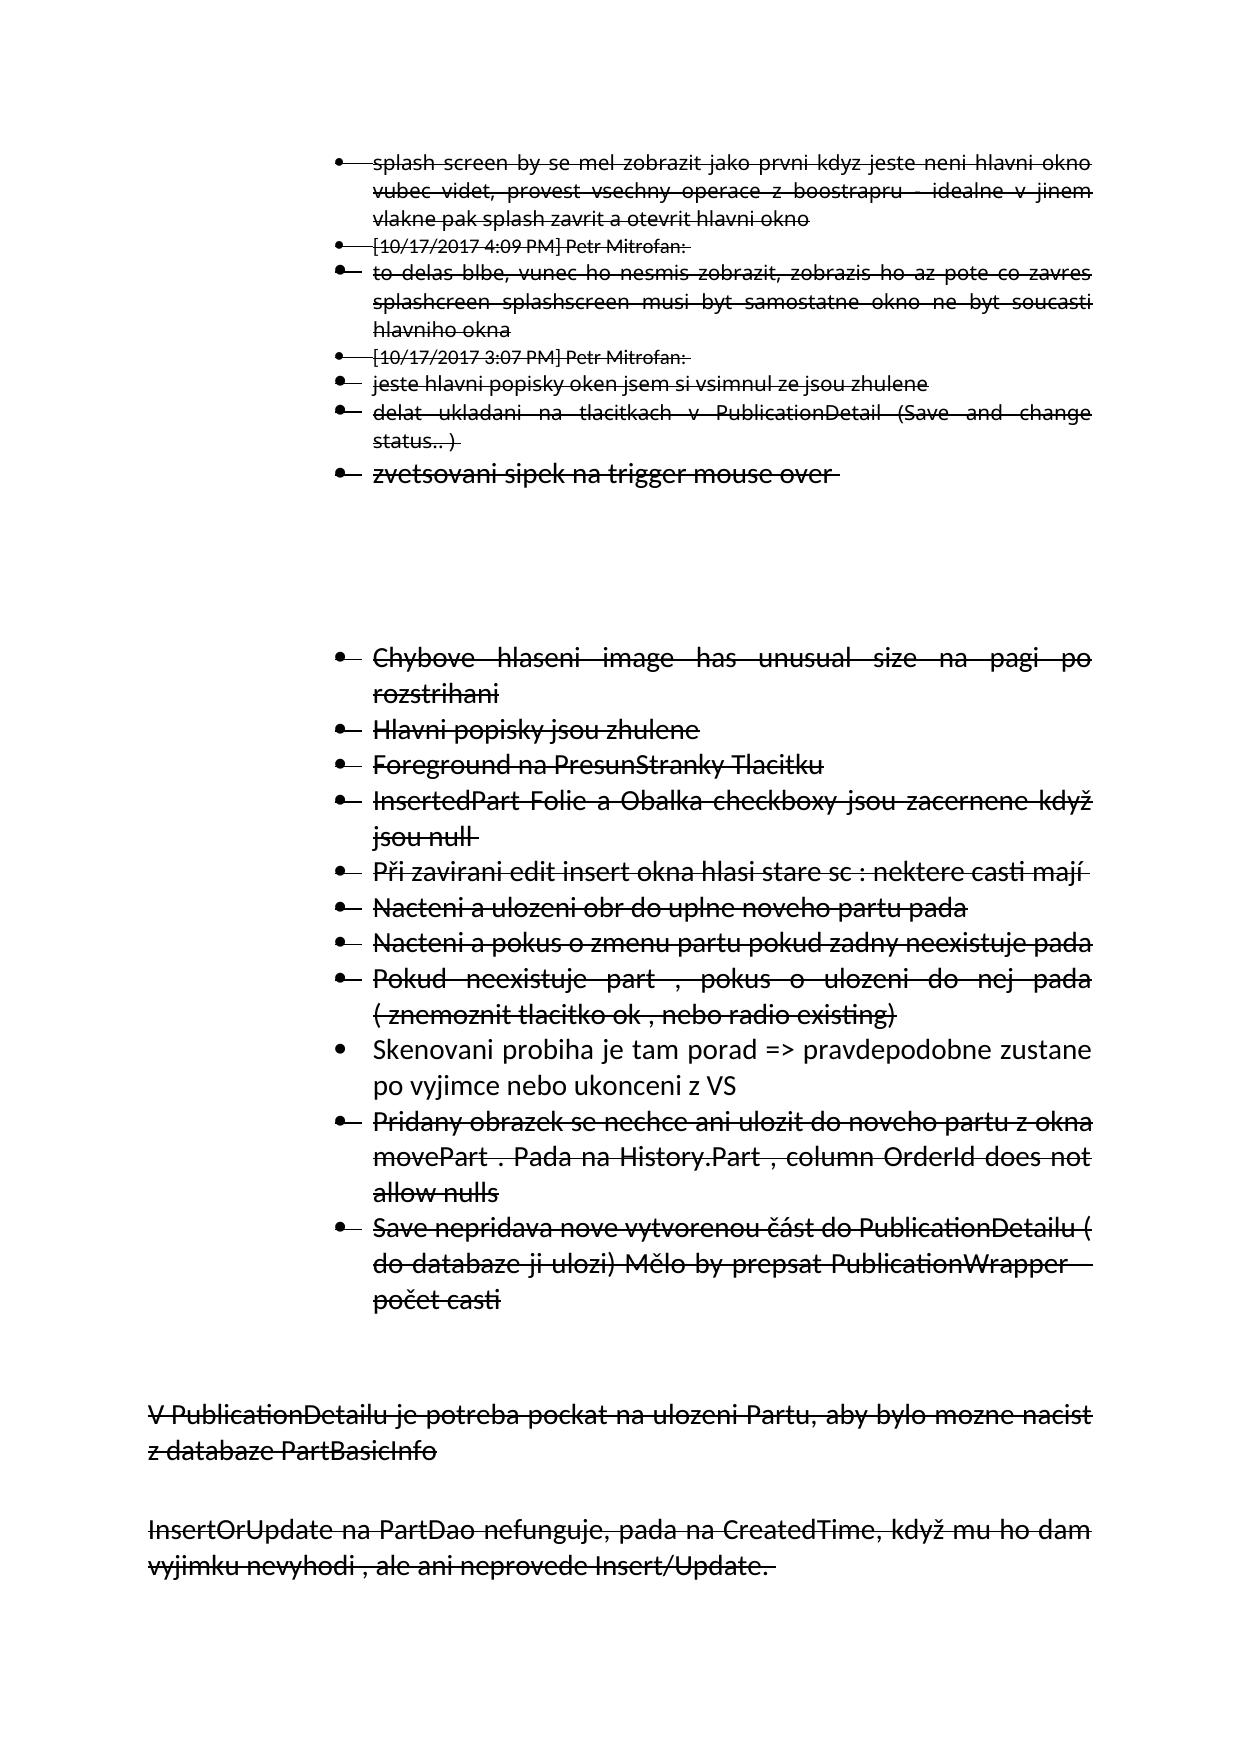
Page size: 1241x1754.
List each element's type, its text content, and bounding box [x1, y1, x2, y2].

list splash screen by se mel zobrazit jako prvni kdyz jeste neni hlavni okno vubec videt, provest vsechny operace z boostrapru - idealne v jinem vlakne pak splash zavrit a otevrit hlavni okno [335, 148, 1093, 233]
list Chybove hlaseni image has unusual size na pagi po rozstrihani [335, 639, 1093, 711]
list jeste hlavni popisky oken jsem si vsimnul ze jsou zhulene [335, 369, 1093, 398]
list Nacteni a ulozeni obr do uplne noveho partu pada [335, 889, 1093, 924]
list Pokud neexistuje part , pokus o ulozeni do nej pada ( znemoznit tlacitko ok , nebo radio existing) [335, 960, 1093, 1031]
list to delas blbe, vunec ho nesmis zobrazit, zobrazis ho az pote co zavres splashcreen splashscreen musi byt samostatne okno ne byt soucasti hlavniho okna [335, 258, 1093, 344]
text V PublicationDetailu je potreba pockat na ulozeni Partu, aby bylo mozne nacist z databaze PartBasicInfo [148, 1417, 1093, 1467]
text V PublicationDetailu je potreba pockat na ulozeni Partu, aby bylo mozne nacist z databaze PartBasicInfo [148, 1396, 1093, 1415]
list delat ukladani na tlacitkach v PublicationDetail (Save and change status.. ) [335, 398, 1093, 455]
text InsertOrUpdate na PartDao nefunguje, pada na CreatedTime, když mu ho dam vyjimku nevyhodi , ale ani neprovede Insert/Update. [148, 1511, 1093, 1582]
list Save nepridava nove vytvorenou část do PublicationDetailu ( do databaze ji ulozi) Mělo by prepsat PublicationWrapper – počet casti [335, 1209, 1093, 1316]
list [‎10/‎17/‎2017 4:09 PM] Petr Mitrofan: [335, 233, 1093, 258]
list InsertedPart Folie a Obalka checkboxy jsou zacernene když jsou null [335, 782, 1093, 853]
list Hlavni popisky jsou zhulene [335, 711, 1093, 746]
list Pridany obrazek se nechce ani ulozit do noveho partu z okna movePart . Pada na History.Part , column OrderId does not allow nulls [335, 1103, 1093, 1209]
list Foreground na PresunStranky Tlacitku [335, 746, 1093, 782]
list [‎10/‎17/‎2017 3:07 PM] Petr Mitrofan: [335, 344, 1093, 369]
list Nacteni a pokus o zmenu partu pokud zadny neexistuje pada [335, 924, 1093, 960]
list zvetsovani sipek na trigger mouse over [335, 455, 1093, 491]
list Při zavirani edit insert okna hlasi stare sc : nektere casti mají [335, 853, 1093, 889]
list Skenovani probiha je tam porad => pravdepodobne zustane po vyjimce nebo ukonceni z VS [335, 1031, 1093, 1103]
